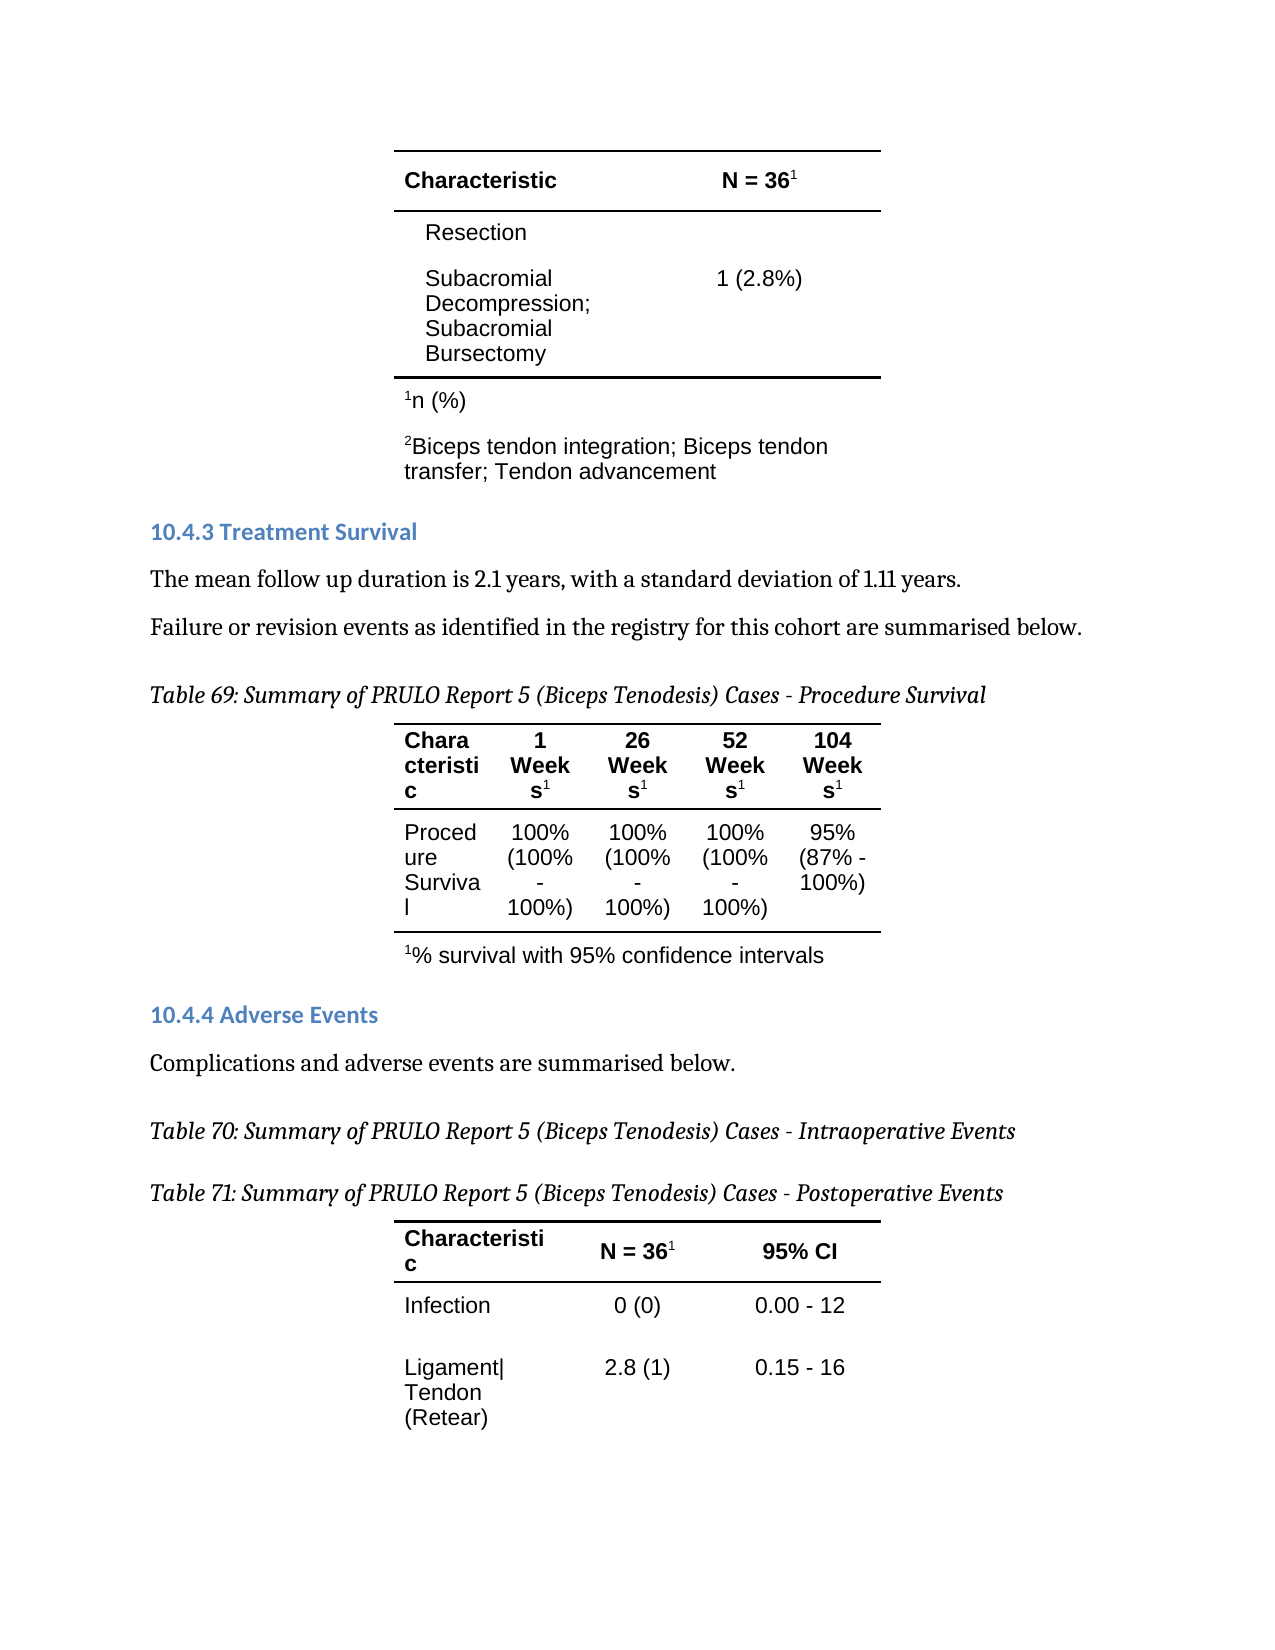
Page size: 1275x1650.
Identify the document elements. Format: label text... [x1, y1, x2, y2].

subtitle 10.4.3 Treatment Survival [150, 516, 1125, 547]
text Complications and adverse events are summarised below. [150, 1049, 1125, 1077]
table_header Table 70: Summary of PRULO Report 5 (Biceps Tenodesis) Cases - Intraoperative Events [139, 1096, 1114, 1158]
text The mean follow up duration is 2.1 years, with a standard deviation of 1.11 years. [150, 565, 1125, 594]
text Failure or revision events as identified in the registry for this cohort are summarised below. [150, 613, 1125, 642]
subtitle 10.4.4 Adverse Events [150, 999, 1125, 1030]
